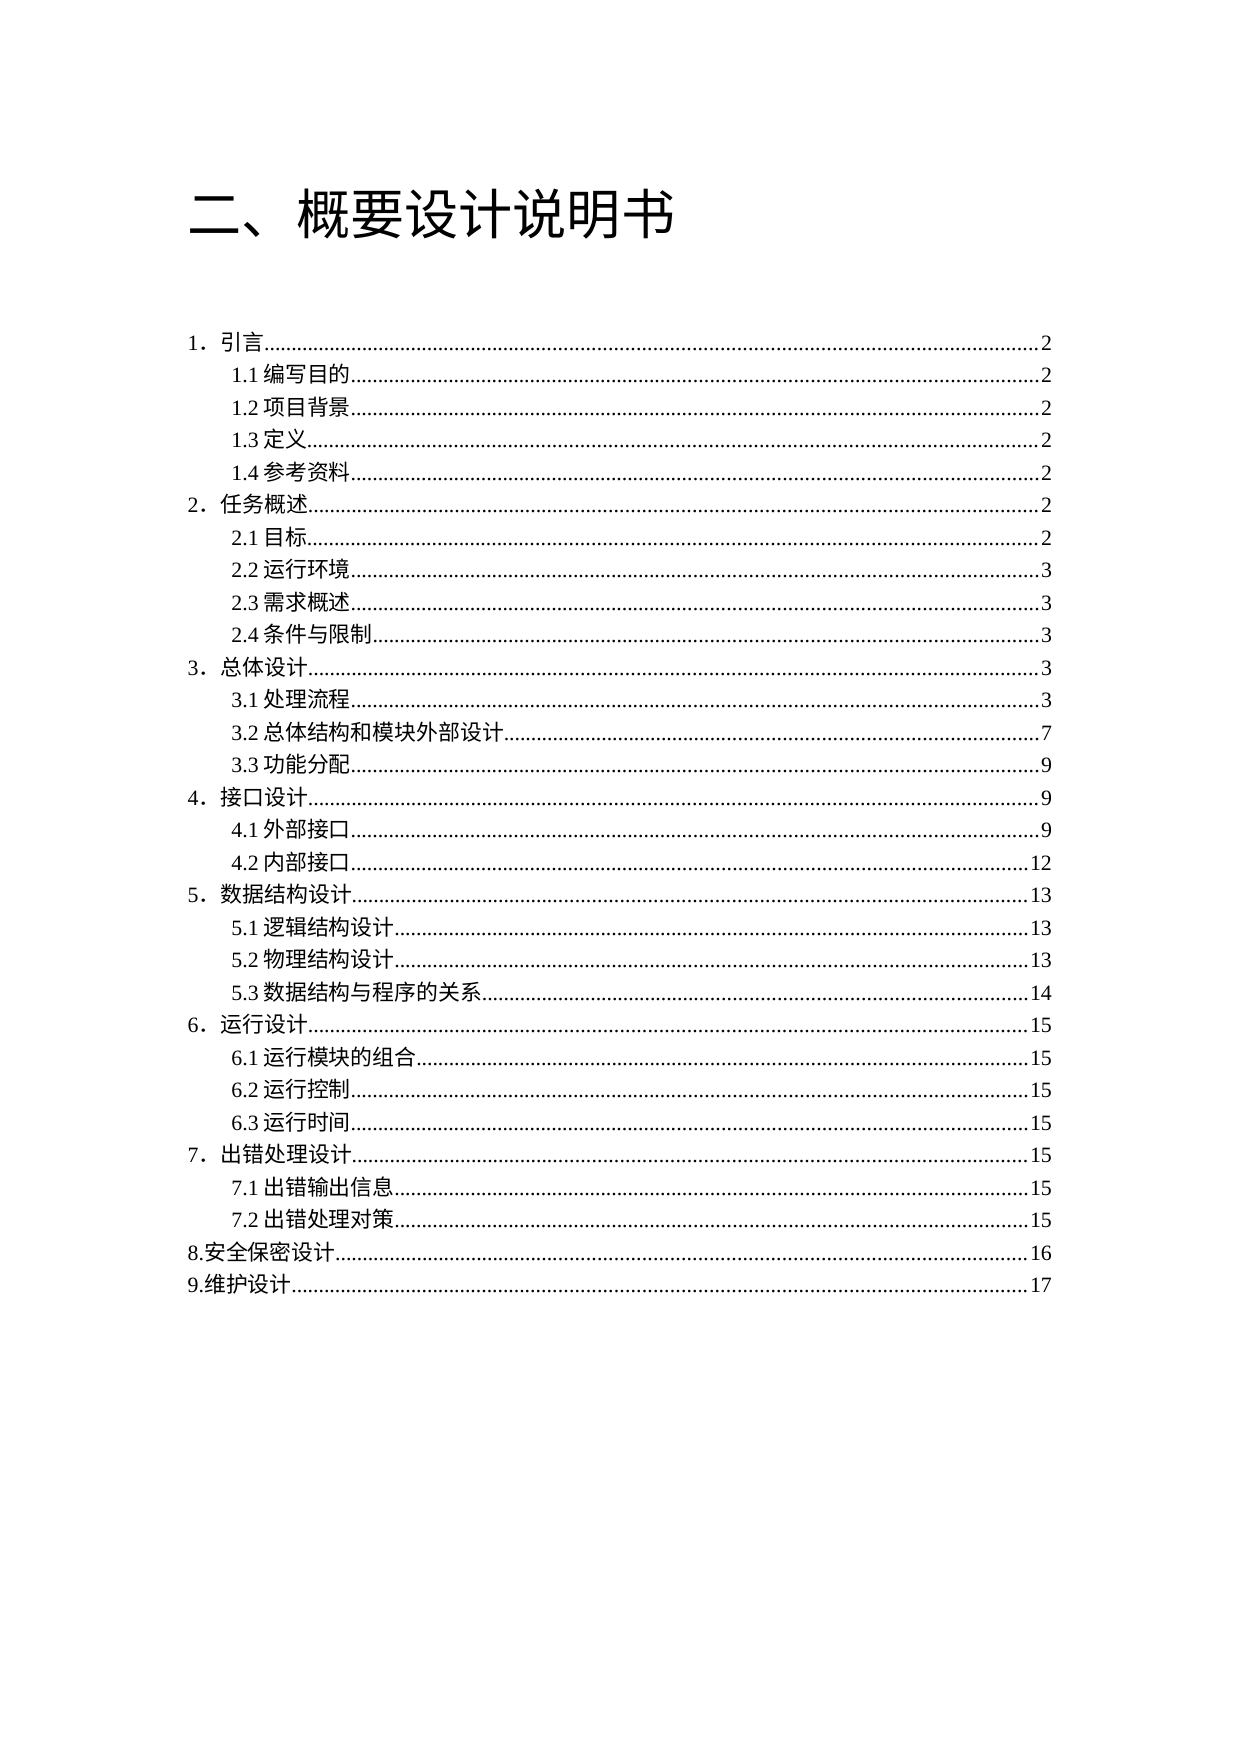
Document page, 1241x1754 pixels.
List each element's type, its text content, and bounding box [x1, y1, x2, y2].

text 4．接口设计 9 [187, 779, 1053, 812]
text 5.1逻辑结构设计 13 [231, 909, 1053, 942]
text 6.3运行时间 15 [231, 1104, 1053, 1137]
text 7.1出错输出信息 15 [231, 1169, 1053, 1202]
text 4.1外部接口 9 [231, 812, 1053, 844]
text 9.维护设计 17 [187, 1267, 1053, 1299]
text 3.3功能分配 9 [231, 747, 1053, 779]
text 2.2运行环境 3 [231, 552, 1053, 584]
text 2.1目标 2 [231, 519, 1053, 552]
text 2．任务概述 2 [187, 487, 1053, 519]
text 5.3数据结构与程序的关系 14 [231, 974, 1053, 1007]
text 6.1运行模块的组合 15 [231, 1039, 1053, 1072]
text 5．数据结构设计 13 [187, 877, 1053, 909]
text 6．运行设计 15 [187, 1007, 1053, 1039]
text 3．总体设计 3 [187, 649, 1053, 682]
text 7．出错处理设计 15 [187, 1137, 1053, 1169]
text 2.3需求概述 3 [231, 584, 1053, 617]
text 1.4参考资料 2 [231, 454, 1053, 487]
text 1.1编写目的 2 [231, 357, 1053, 389]
text 7.2出错处理对策 15 [231, 1202, 1053, 1234]
text 8.安全保密设计 16 [187, 1234, 1053, 1267]
text 1.3定义 2 [231, 422, 1053, 454]
text 二、概要设计说明书 [187, 162, 1053, 259]
text 5.2物理结构设计 13 [231, 942, 1053, 974]
text 1．引言 2 [187, 324, 1053, 357]
text 3.1处理流程 3 [231, 682, 1053, 714]
text 6.2运行控制 15 [231, 1072, 1053, 1104]
text 2.4条件与限制 3 [231, 617, 1053, 649]
text 1.2项目背景 2 [231, 389, 1053, 422]
text 3.2总体结构和模块外部设计 7 [231, 714, 1053, 747]
text 4.2内部接口 12 [231, 844, 1053, 877]
